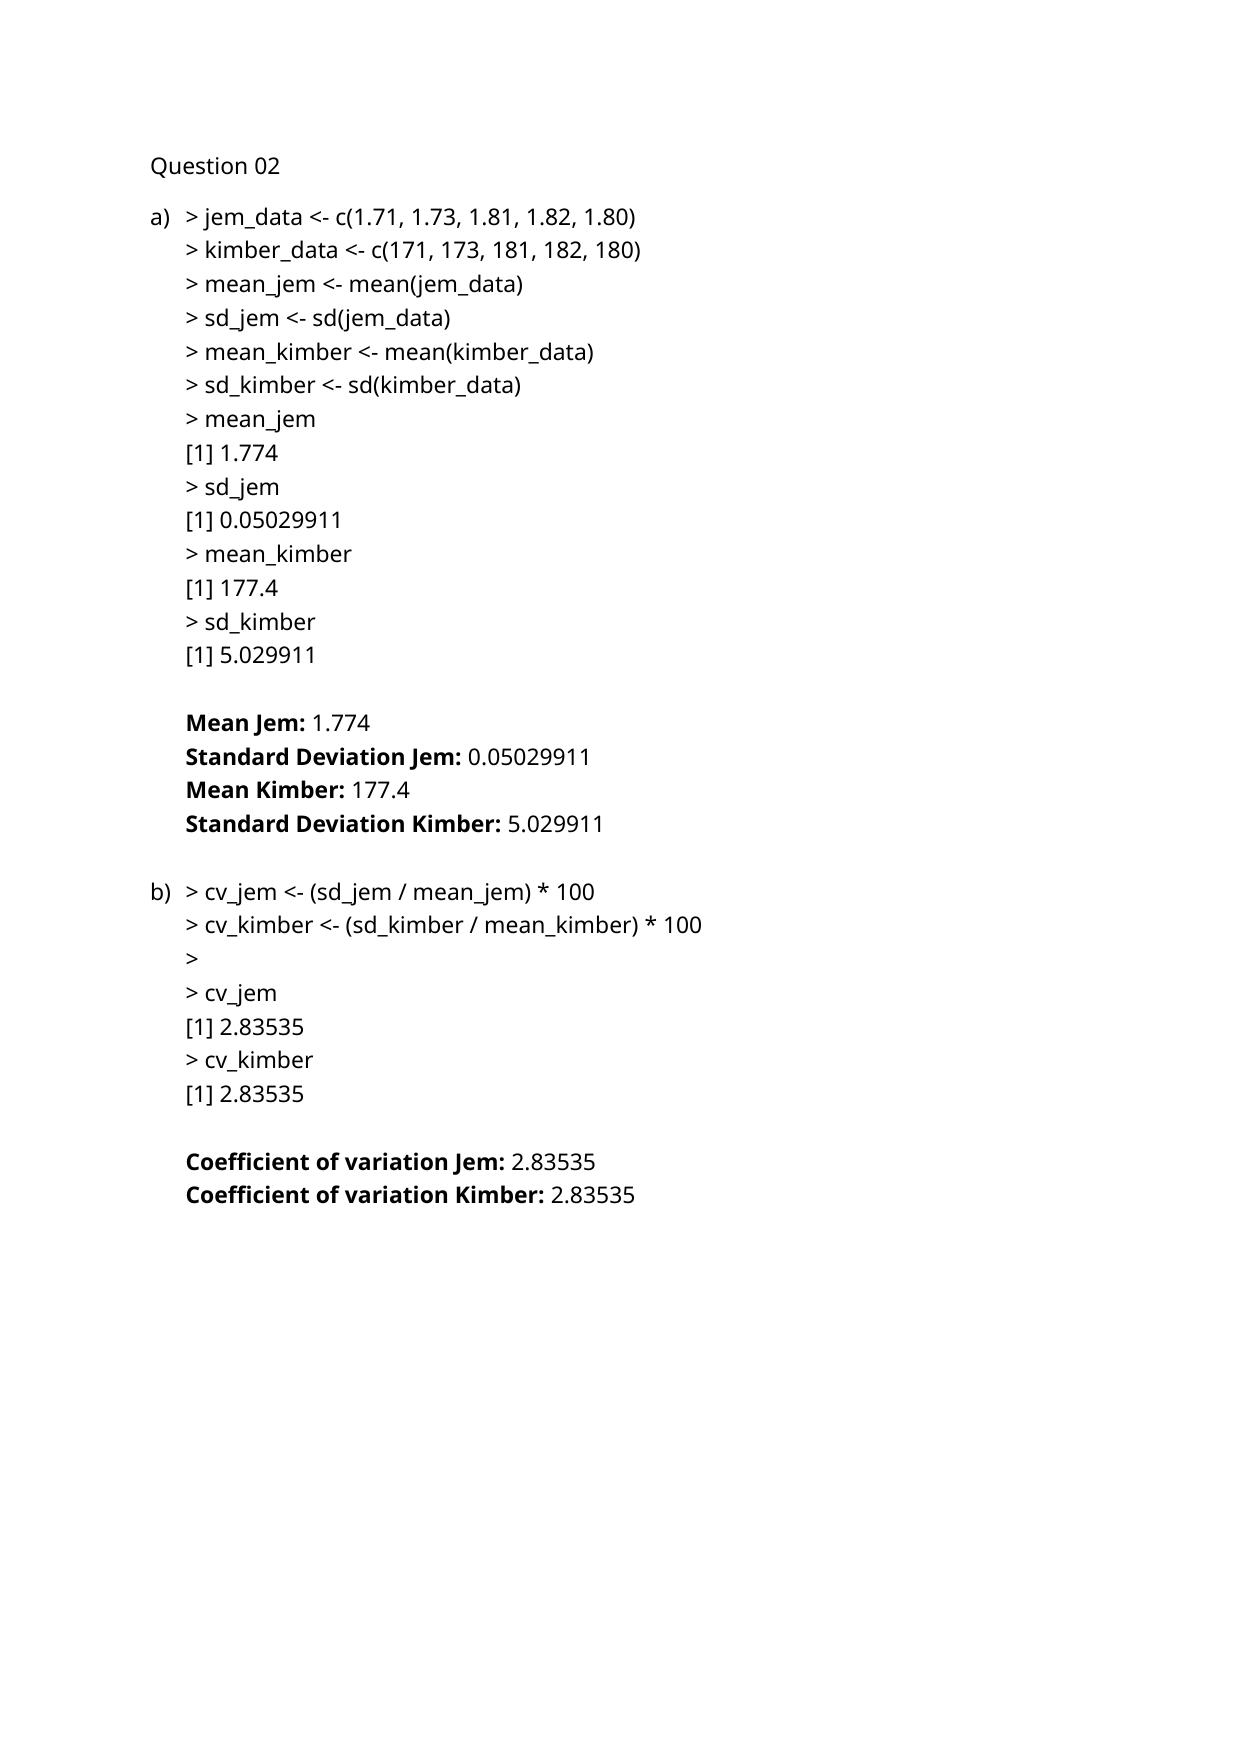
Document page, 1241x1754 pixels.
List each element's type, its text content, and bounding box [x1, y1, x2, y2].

list > cv_jem <- (sd_jem / mean_jem) * 100 [150, 875, 1090, 907]
list [1] 2.83535 [185, 1010, 1090, 1042]
list > jem_data <- c(1.71, 1.73, 1.81, 1.82, 1.80) > kimber_data <- c(171, 173, 181, 182, 180) > mean_jem <- mean(jem_data) > sd_jem <- sd(jem_data) > mean_kimber <- mean(kimber_data) > sd_kimber <- sd(kimber_data) > mean_jem [150, 200, 1090, 434]
list > cv_jem [185, 977, 1090, 1008]
list [1] 2.83535 Coefficient of variation Jem: 2.83535 Coefficient of variation Kimber: 2.83535 [185, 1078, 1090, 1210]
list > [185, 943, 1090, 974]
list [1] 1.774 > sd_jem [1] 0.05029911 > mean_kimber [1] 177.4 > sd_kimber [1] 5.029911 Mean Jem: 1.774 Standard Deviation Jem: 0.05029911 Mean Kimber: 177.4 Standard Deviation Kimber: 5.029911 [185, 437, 1090, 873]
list > cv_kimber [185, 1044, 1090, 1075]
text Question 02 [150, 150, 1090, 181]
list > cv_kimber <- (sd_kimber / mean_kimber) * 100 [185, 909, 1090, 940]
